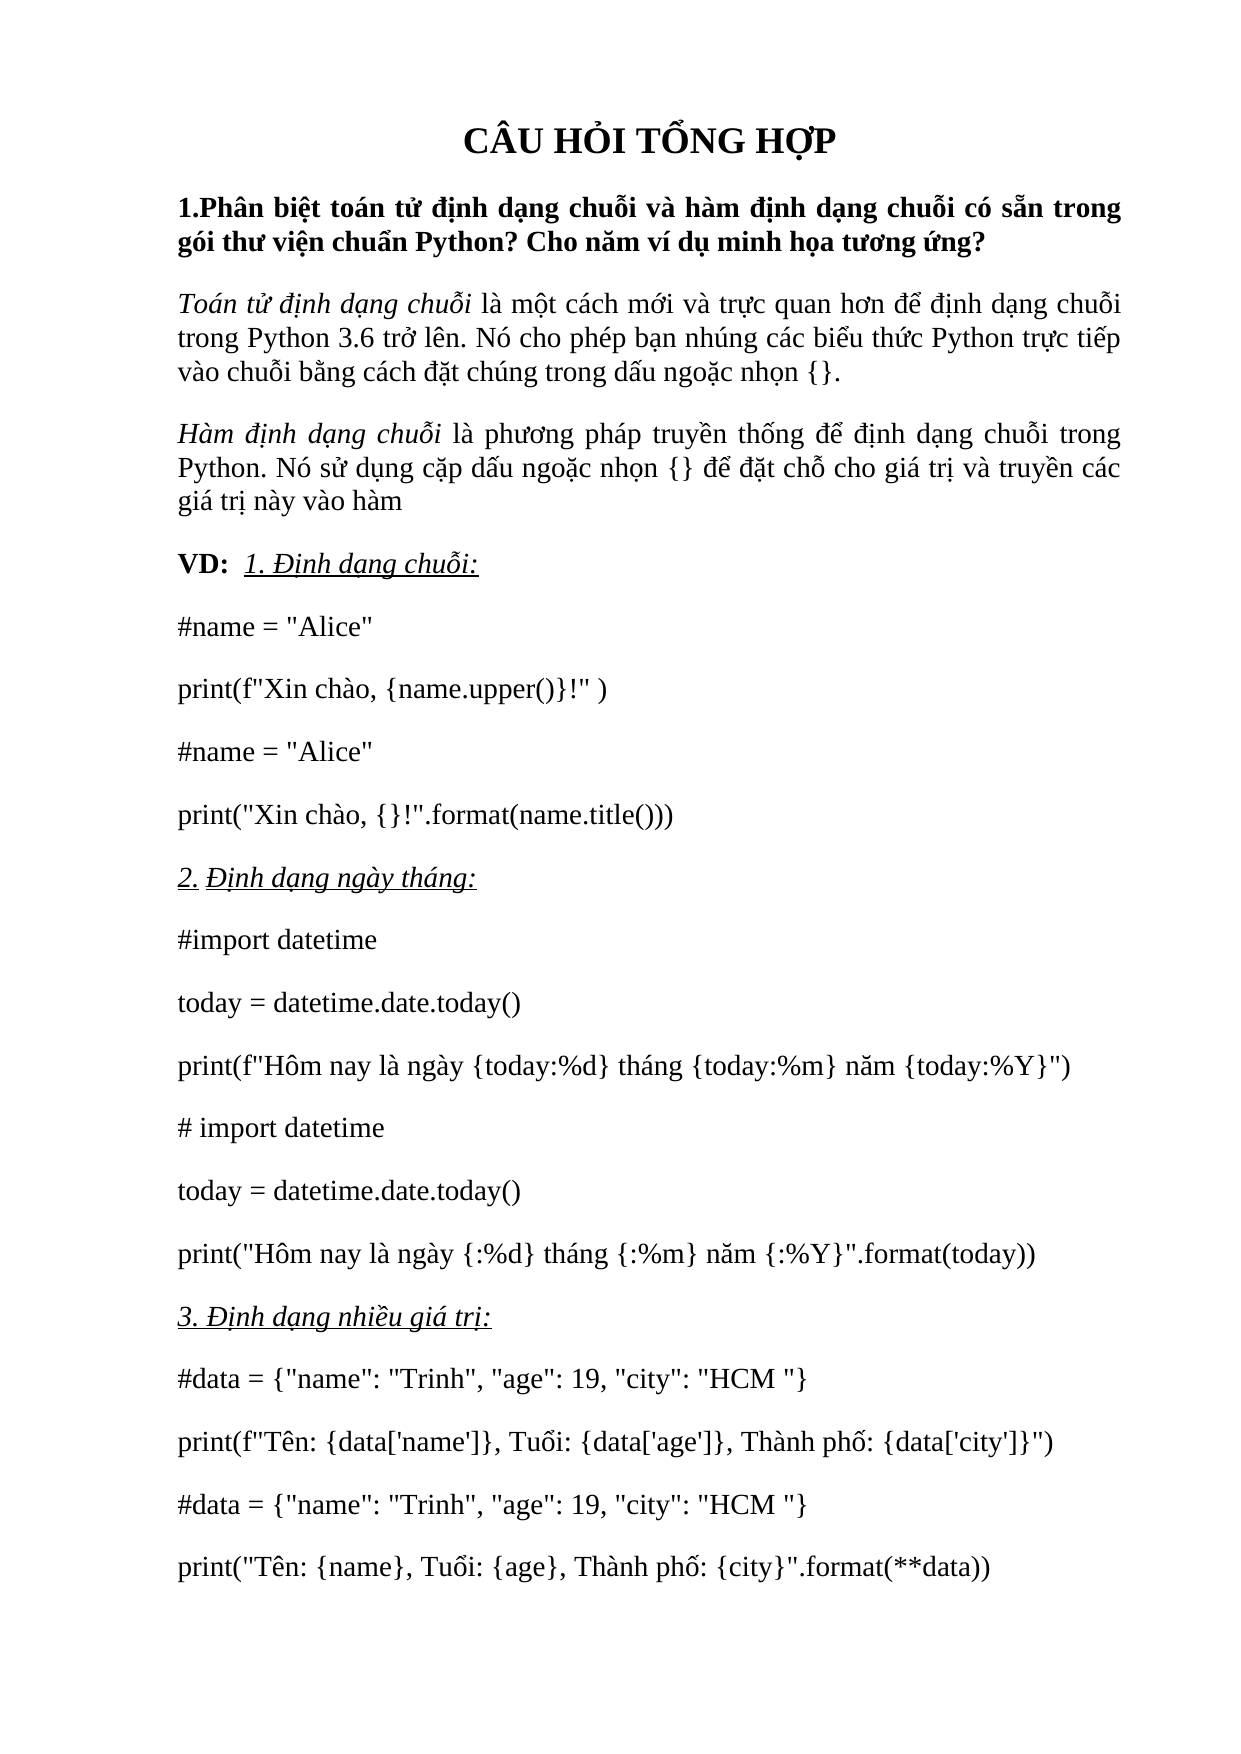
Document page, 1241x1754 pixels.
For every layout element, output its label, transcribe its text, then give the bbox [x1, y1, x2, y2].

text 1.Phân biệt toán tử định dạng chuỗi và hàm định dạng chuỗi có sẵn trong gói thư viện chuẩn Python? Cho năm ví dụ minh họa tương ứng? [177, 190, 1122, 257]
text print("Xin chào, {}!".format(name.title())) [177, 797, 1122, 831]
text print(f"Xin chào, {name.upper()}!" ) [177, 672, 1122, 705]
text Toán tử định dạng chuỗi là một cách mới và trực quan hơn để định dạng chuỗi trong Python 3.6 trở lên. Nó cho phép bạn nhúng các biểu thức Python trực tiếp vào chuỗi bằng cách đặt chúng trong dấu ngoặc nhọn {}. [177, 287, 1122, 387]
text 2. Định dạng ngày tháng: [177, 860, 1122, 893]
text print("Tên: {name}, Tuổi: {age}, Thành phố: {city}".format(**data)) [177, 1549, 1122, 1583]
text print("Hôm nay là ngày {:%d} tháng {:%m} năm {:%Y}".format(today)) [177, 1236, 1122, 1269]
text print(f"Tên: {data['name']}, Tuổi: {data['age']}, Thành phố: {data['city']}") [177, 1424, 1122, 1458]
text #name = "Alice" [177, 609, 1122, 642]
text 3. Định dạng nhiều giá trị: [177, 1299, 1122, 1332]
text #data = {"name": "Trinh", "age": 19, "city": "HCM "} [177, 1361, 1122, 1395]
text #import datetime [177, 922, 1122, 956]
text CÂU HỎI TỔNG HỢP [177, 118, 1122, 161]
text #data = {"name": "Trinh", "age": 19, "city": "HCM "} [177, 1487, 1122, 1520]
text # import datetime [177, 1111, 1122, 1144]
text #name = "Alice" [177, 734, 1122, 768]
text print(f"Hôm nay là ngày {today:%d} tháng {today:%m} năm {today:%Y}") [177, 1048, 1122, 1081]
text today = datetime.date.today() [177, 985, 1122, 1019]
text today = datetime.date.today() [177, 1173, 1122, 1207]
text Hàm định dạng chuỗi là phương pháp truyền thống để định dạng chuỗi trong Python. Nó sử dụng cặp dấu ngoặc nhọn {} để đặt chỗ cho giá trị và truyền các giá trị này vào hàm [177, 416, 1122, 517]
text VD: 1. Định dạng chuỗi: [177, 546, 1122, 580]
